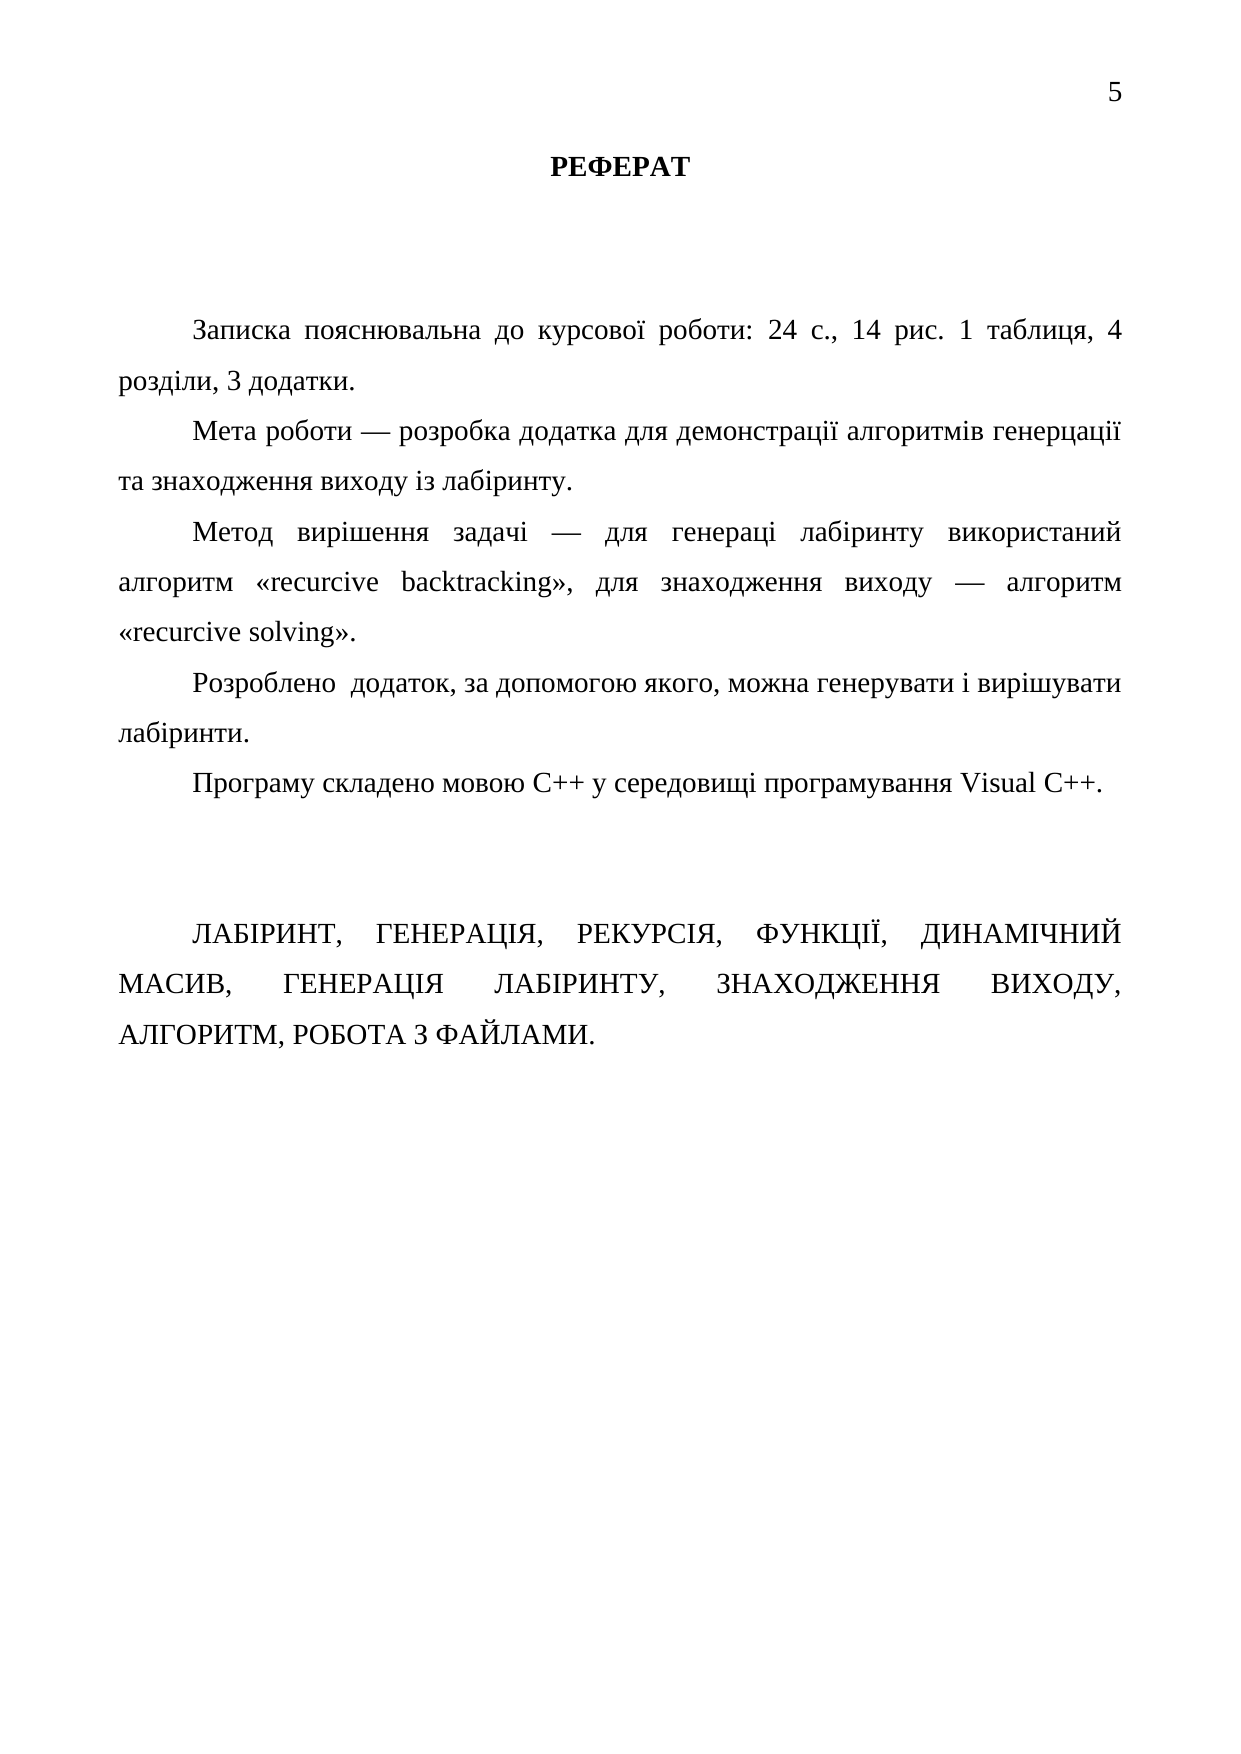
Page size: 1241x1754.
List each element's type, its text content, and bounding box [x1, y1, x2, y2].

text ЛАБІРИНТ, ГЕНЕРАЦІЯ, РЕКУРСІЯ, ФУНКЦІЇ, ДИНАМІЧНИЙ МАСИВ, ГЕНЕРАЦІЯ ЛАБІРИНТУ, ЗНАХОДЖЕННЯ ВИХОДУ, АЛГОРИТМ, РОБОТА З ФАЙЛАМИ. [118, 916, 1122, 1050]
text Метод вирішення задачі — для генераці лабіринту використаний алгоритм «recurcive backtracking», для знаходження виходу — алгоритм «recurcive solving». [118, 514, 1122, 648]
text Мета роботи — розробка додатка для демонстрації алгоритмів генерцації та знаходження виходу із лабіринту. [118, 413, 1122, 497]
subtitle РЕФЕРАТ [118, 149, 1122, 183]
text Розроблено додаток, за допомогою якого, можна генерувати і вирішувати лабіринти. [118, 665, 1122, 748]
text Записка пояснювальна до курсової роботи: 24 с., 14 рис. 1 таблиця, 4 розділи, 3 додатки. [118, 312, 1122, 396]
text Програму складено мовою C++ у середовищі програмування Visual C++. [118, 765, 1122, 799]
